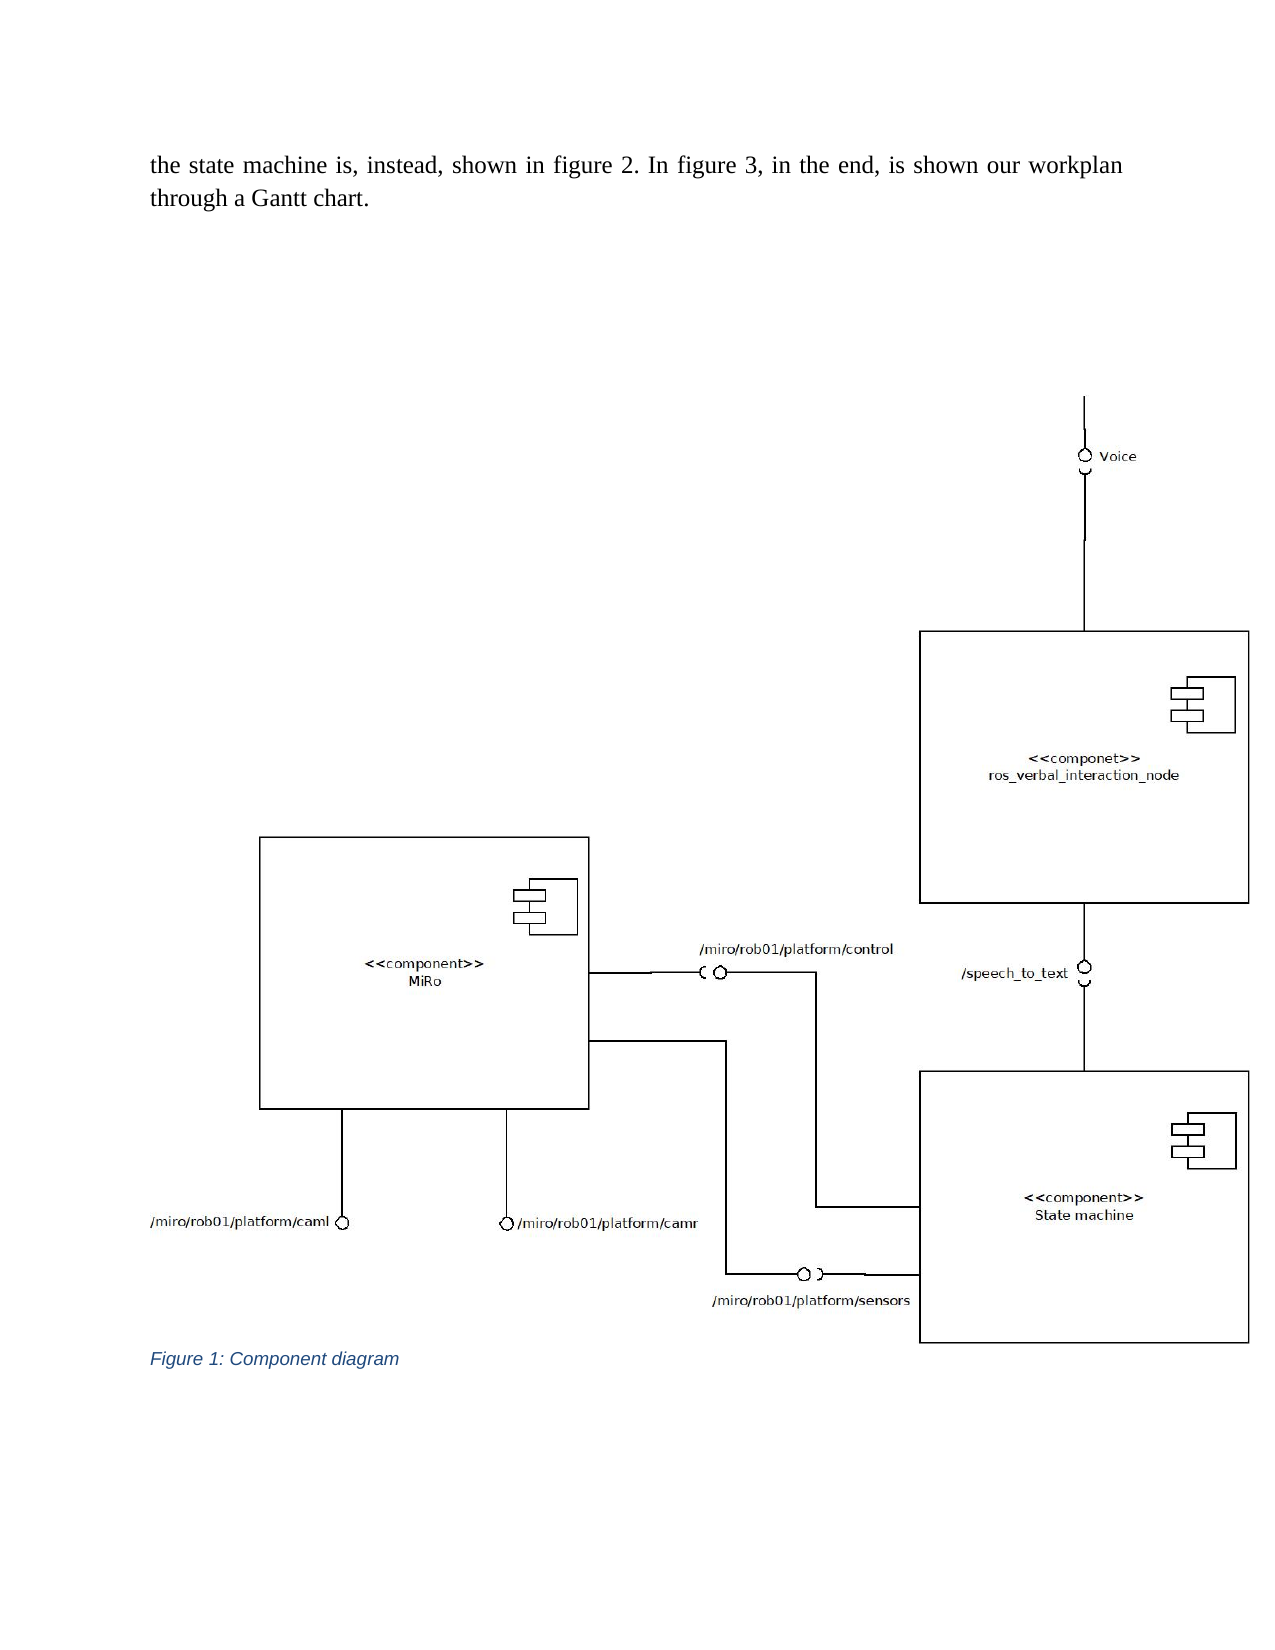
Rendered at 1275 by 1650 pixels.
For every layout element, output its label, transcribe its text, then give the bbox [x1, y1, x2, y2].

text Figure 1: Component diagram [150, 1347, 1125, 1369]
picture [150, 381, 1250, 1344]
